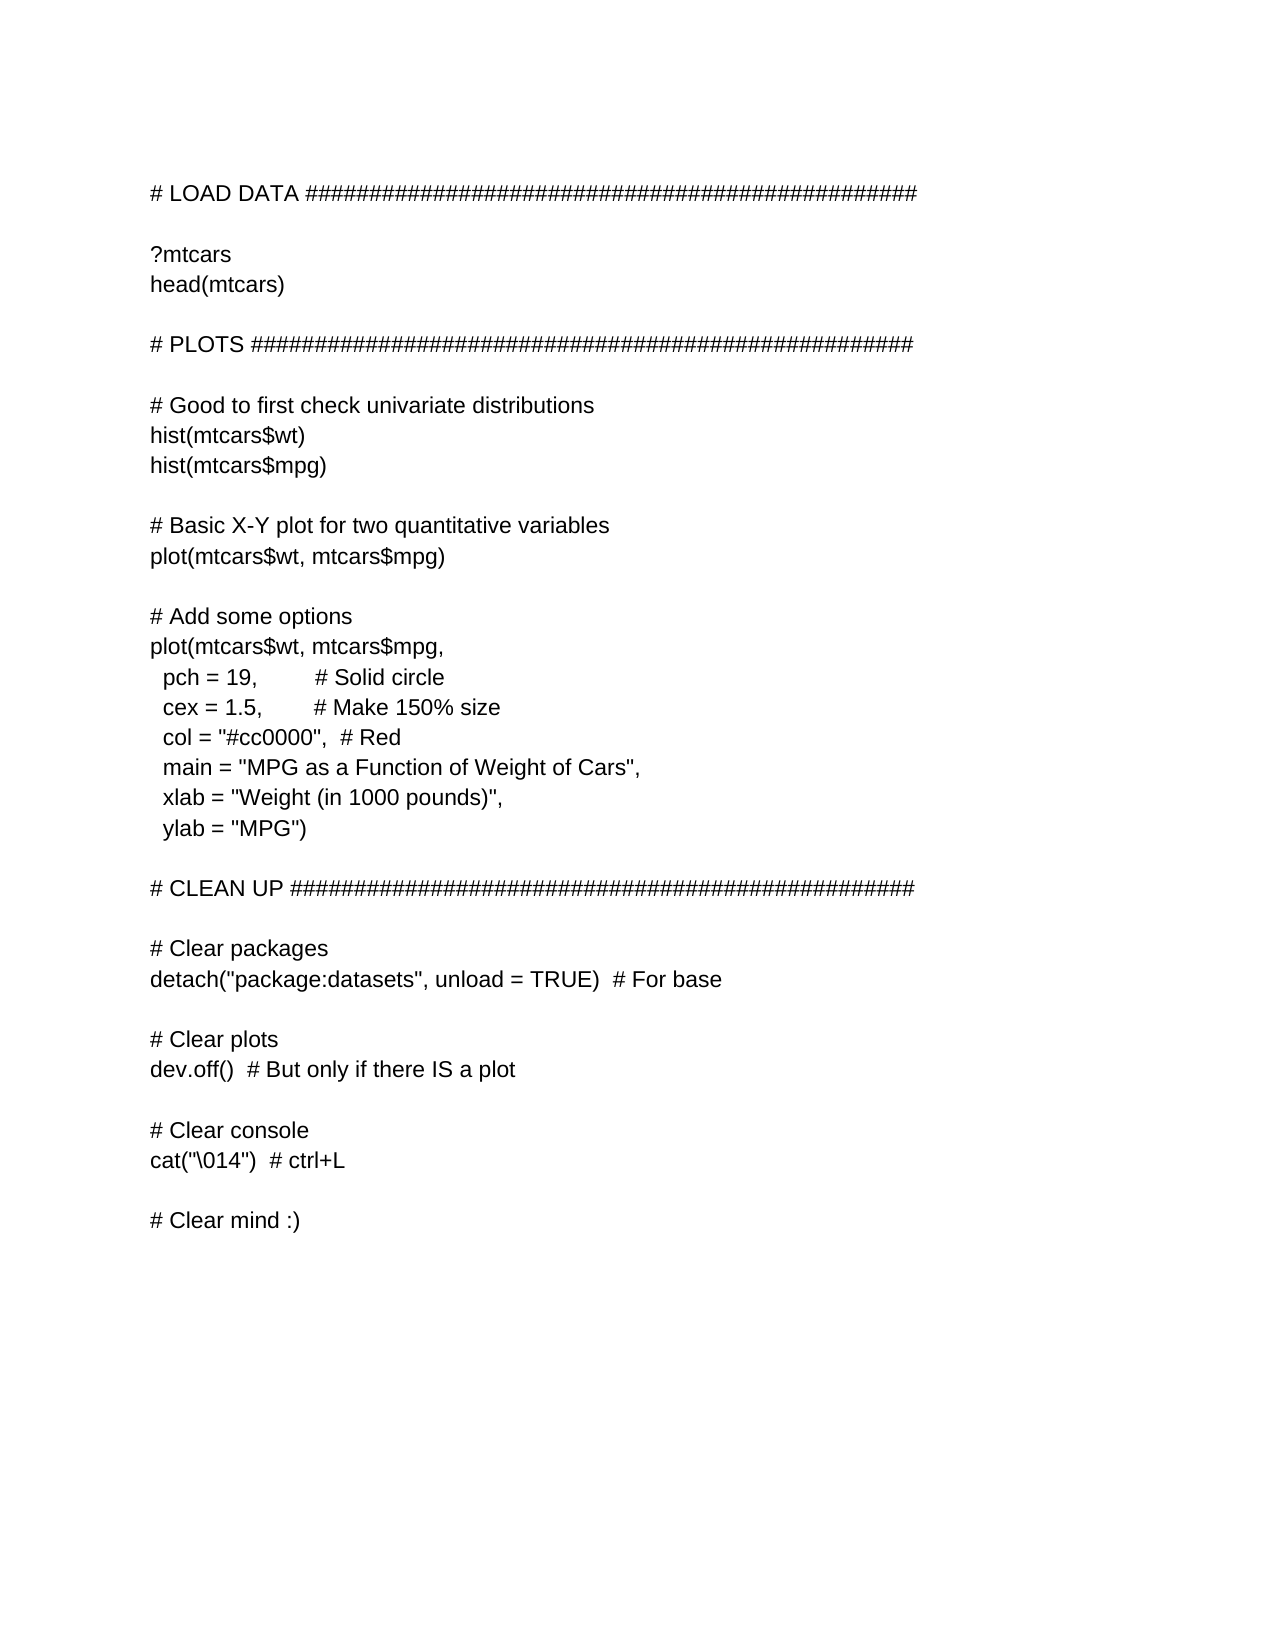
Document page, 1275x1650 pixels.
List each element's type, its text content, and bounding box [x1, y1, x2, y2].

text hist(mtcars$wt) [150, 422, 1125, 448]
text cex = 1.5, # Make 150% size [150, 694, 1125, 720]
text # LOAD DATA ################################################ [150, 180, 1125, 207]
text col = "#cc0000", # Red [150, 724, 1125, 750]
text cat("\014") # ctrl+L [150, 1147, 1125, 1173]
text dev.off() # But only if there IS a plot [150, 1056, 1125, 1083]
text hist(mtcars$mpg) [150, 452, 1125, 478]
text ylab = "MPG") [150, 814, 1125, 841]
text # Good to first check univariate distributions [150, 392, 1125, 418]
text pch = 19, # Solid circle [150, 663, 1125, 690]
text # Clear plots [150, 1026, 1125, 1052]
text xlab = "Weight (in 1000 pounds)", [150, 784, 1125, 811]
text # Basic X-Y plot for two quantitative variables [150, 512, 1125, 539]
text # Clear packages [150, 935, 1125, 962]
text # PLOTS #################################################### [150, 331, 1125, 358]
text main = "MPG as a Function of Weight of Cars", [150, 754, 1125, 781]
text plot(mtcars$wt, mtcars$mpg, [150, 633, 1125, 660]
text ?mtcars [150, 241, 1125, 267]
text detach("package:datasets", unload = TRUE) # For base [150, 966, 1125, 992]
text # Clear mind :) [150, 1207, 1125, 1234]
text head(mtcars) [150, 271, 1125, 297]
text # Add some options [150, 603, 1125, 629]
text # Clear console [150, 1117, 1125, 1143]
text # CLEAN UP ################################################# [150, 875, 1125, 901]
text plot(mtcars$wt, mtcars$mpg) [150, 543, 1125, 569]
